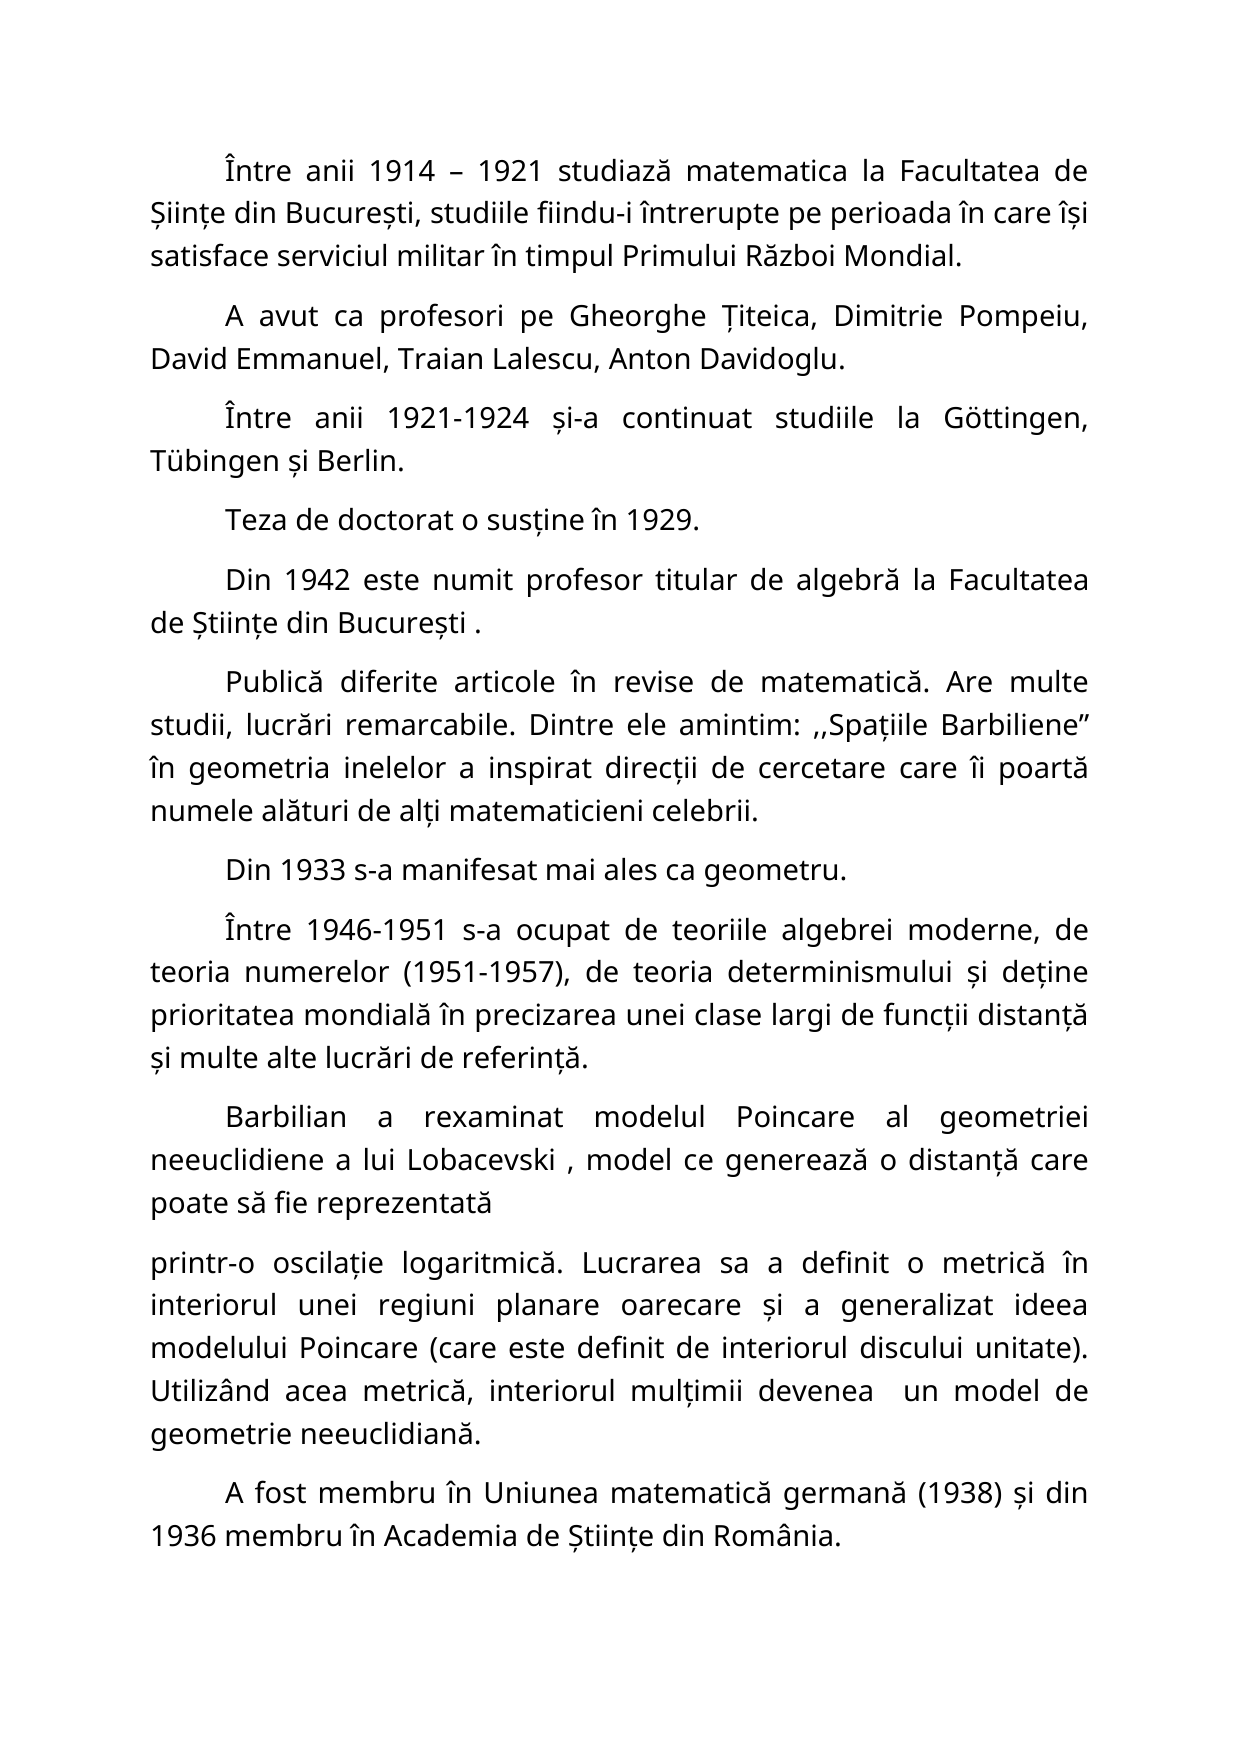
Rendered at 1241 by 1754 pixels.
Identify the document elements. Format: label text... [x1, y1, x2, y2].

text Teza de doctorat o susține în 1929. [150, 500, 1090, 539]
text printr-o oscilație logaritmică. Lucrarea sa a definit o metrică în interiorul unei regiuni planare oarecare și a generalizat ideea modelului Poincare (care este definit de interiorul discului unitate). Utilizând acea metrică, interiorul mulțimii devenea un model de geometrie neeuclidiană. [150, 1242, 1090, 1453]
text Barbilian a rexaminat modelul Poincare al geometriei neeuclidiene a lui Lobacevski , model ce generează o distanță care poate să fie reprezentată [150, 1097, 1090, 1222]
text Între 1946-1951 s-a ocupat de teoriile algebrei moderne, de teoria numerelor (1951-1957), de teoria determinismului și deține prioritatea mondială în precizarea unei clase largi de funcții distanță și multe alte lucrări de referință. [150, 909, 1090, 1077]
text Publică diferite articole în revise de matematică. Are multe studii, lucrări remarcabile. Dintre ele amintim: ,,Spațiile Barbiliene” în geometria inelelor a inspirat direcții de cercetare care îi poartă numele alături de alți matematicieni celebrii. [150, 661, 1090, 829]
text Între anii 1914 – 1921 studiază matematica la Facultatea de Șiințe din București, studiile fiindu-i întrerupte pe perioada în care își satisface serviciul militar în timpul Primului Război Mondial. [150, 150, 1090, 275]
text Între anii 1921-1924 și-a continuat studiile la Göttingen, Tübingen și Berlin. [150, 397, 1090, 480]
text A fost membru în Uniunea matematică germană (1938) și din 1936 membru în Academia de Științe din România. [150, 1473, 1090, 1555]
text Din 1942 este numit profesor titular de algebră la Facultatea de Științe din București . [150, 559, 1090, 642]
text Din 1933 s-a manifesat mai ales ca geometru. [150, 849, 1090, 889]
text A avut ca profesori pe Gheorghe Țiteica, Dimitrie Pompeiu, David Emmanuel, Traian Lalescu, Anton Davidoglu. [150, 295, 1090, 378]
